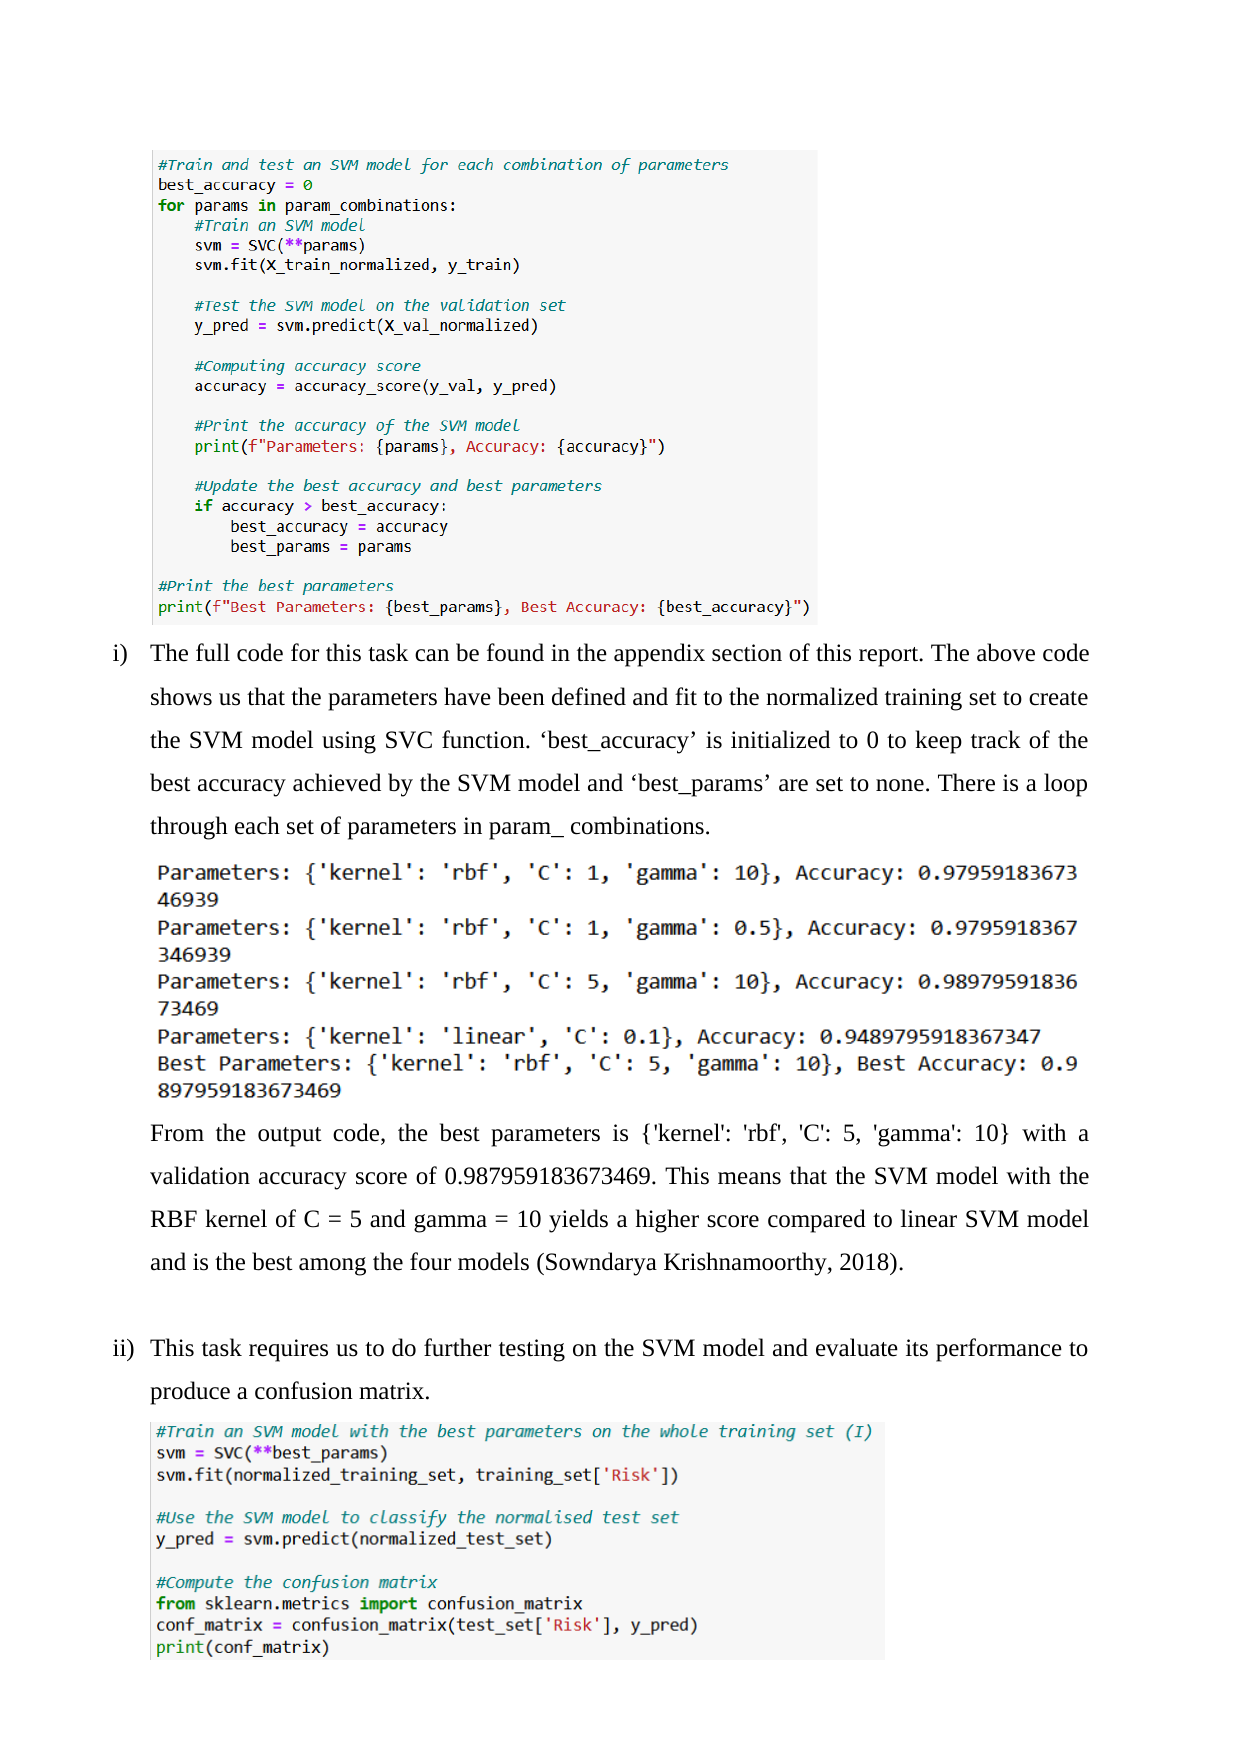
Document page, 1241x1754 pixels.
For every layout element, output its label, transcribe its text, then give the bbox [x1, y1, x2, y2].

picture [150, 854, 1091, 1104]
list From the output code, the best parameters is {'kernel': 'rbf', 'C': 5, 'gamma': 10} with a validation accuracy score of 0.987959183673469. This means that the SVM model with the RBF kernel of C = 5 and gamma = 10 yields a higher score compared to linear SVM model and is the best among the four models. [150, 1118, 1090, 1276]
list This task requires us to do further testing on the SVM model and evaluate its performance to produce a confusion matrix. [112, 1333, 1090, 1405]
list The full code for this task can be found in the appendix section of this report. The above code shows us that the parameters have been defined and fit to the normalized training set to create the SVM model using SVC function. ‘best_accuracy’ is initialized to 0 to keep track of the best accuracy achieved by the SVM model and ‘best_params’ are set to none. There is a loop through each set of parameters in param_ combinations. [112, 638, 1090, 840]
picture [150, 1422, 885, 1660]
picture [150, 150, 818, 625]
